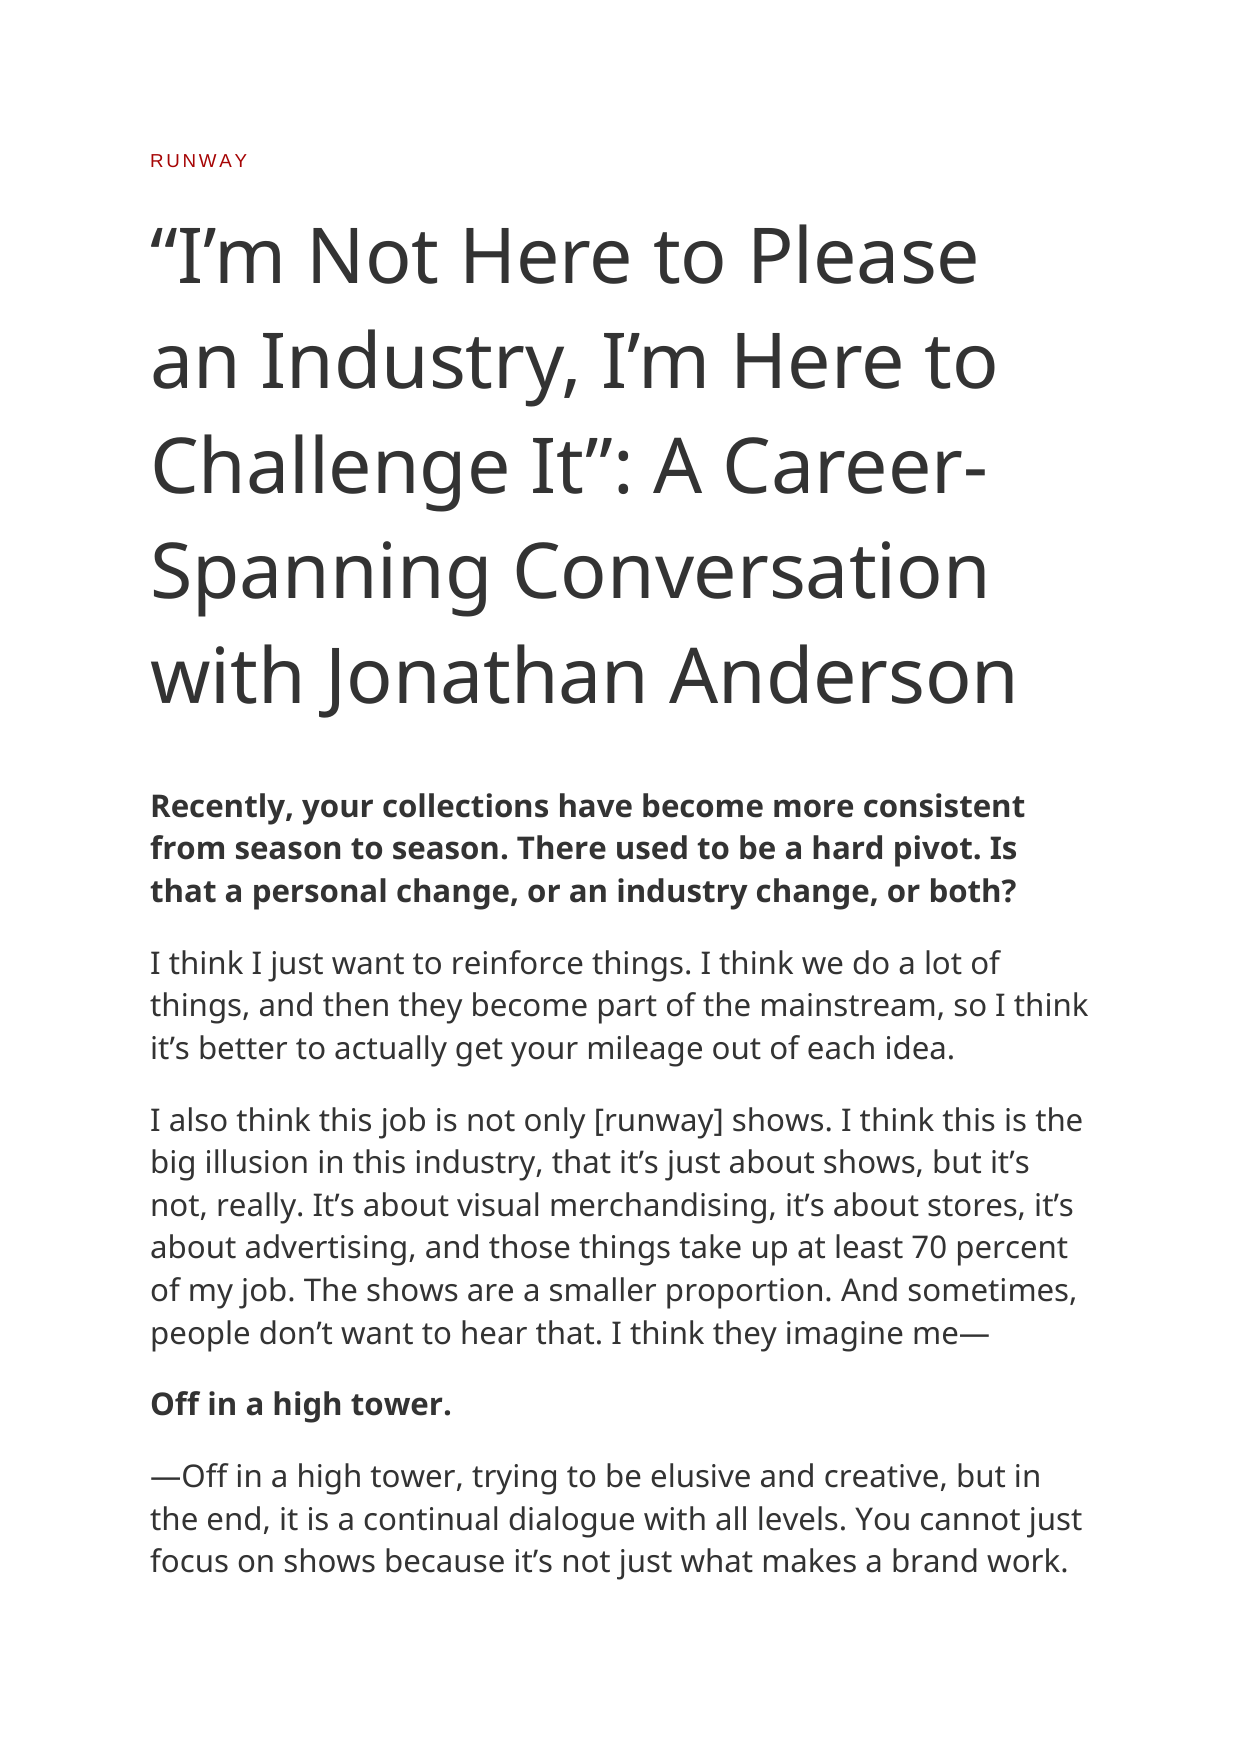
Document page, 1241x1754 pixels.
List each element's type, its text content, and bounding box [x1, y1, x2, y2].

text —Off in a high tower, trying to be elusive and creative, but in the end, it is a continual dialogue with all levels. You cannot just focus on shows because it’s not just what makes a brand work. [150, 1454, 1090, 1582]
text Recently, your collections have become more consistent from season to season. There used to be a hard pivot. Is that a personal change, or an industry change, or both? [150, 784, 1090, 911]
text I also think this job is not only [runway] shows. I think this is the big illusion in this industry, that it’s just about shows, but it’s not, really. It’s about visual merchandising, it’s about stores, it’s about advertising, and those things take up at least 70 percent of my job. The shows are a smaller proportion. And sometimes, people don’t want to hear that. I think they imagine me— [150, 1098, 1090, 1353]
text RUNWAY [150, 150, 1090, 172]
text I think I just want to reinforce things. I think we do a lot of things, and then they become part of the mainstream, so I think it’s better to actually get your mileage out of each idea. [150, 941, 1090, 1068]
text Off in a high tower. [150, 1382, 1090, 1425]
text “I’m Not Here to Please an Industry, I’m Here to Challenge It”: A Career-Spanning Conversation with Jonathan Anderson [150, 201, 1090, 726]
